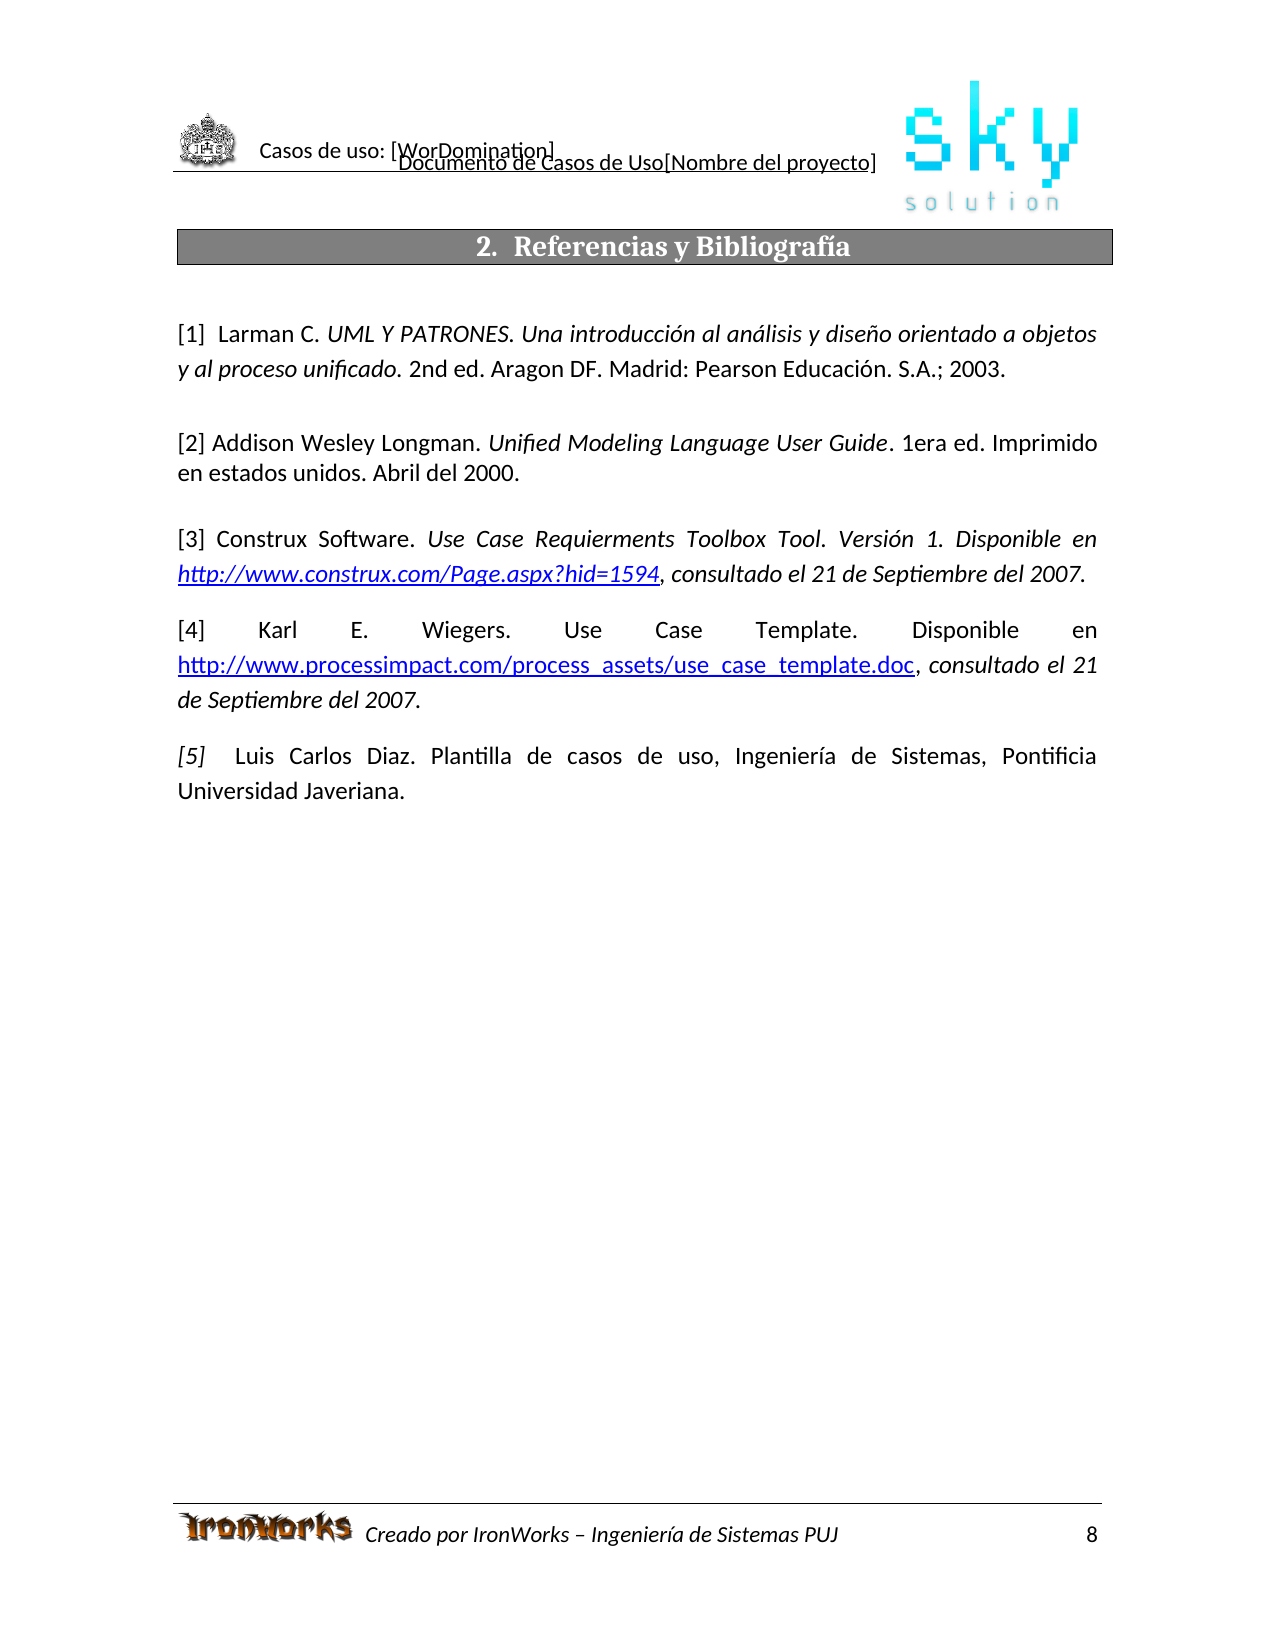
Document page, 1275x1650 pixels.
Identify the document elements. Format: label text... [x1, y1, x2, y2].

text [5] Luis Carlos Diaz. Plantilla de casos de uso, Ingeniería de Sistemas, Pontificia Universidad Javeriana. [177, 740, 1098, 805]
picture [868, 72, 1112, 229]
text [4] Karl E. Wiegers. Use Case Template. Disponible en http://www.processimpact.com/process_assets/use_case_template.doc, consultado el 21 de Septiembre del 2007. [177, 614, 1098, 714]
picture [177, 111, 239, 171]
picture [177, 1510, 355, 1543]
text [2] Addison Wesley Longman. Unified Modeling Language User Guide. 1era ed. Imprimido en estados unidos. Abril del 2000. [177, 427, 1098, 488]
table_header Referencias y Bibliografía [178, 230, 1112, 264]
text [3] Construx Software. Use Case Requierments Toolbox Tool. Versión 1. Disponible en http://www.construx.com/Page.aspx?hid=1594, consultado el 21 de Septiembre del 2007. [177, 523, 1098, 589]
list [1] Larman C. UML Y PATRONES. Una introducción al análisis y diseño orientado a objetos y al proceso unificado. 2nd ed. Aragon DF. Madrid: Pearson Educación. S.A.; 2003. [177, 318, 1098, 383]
